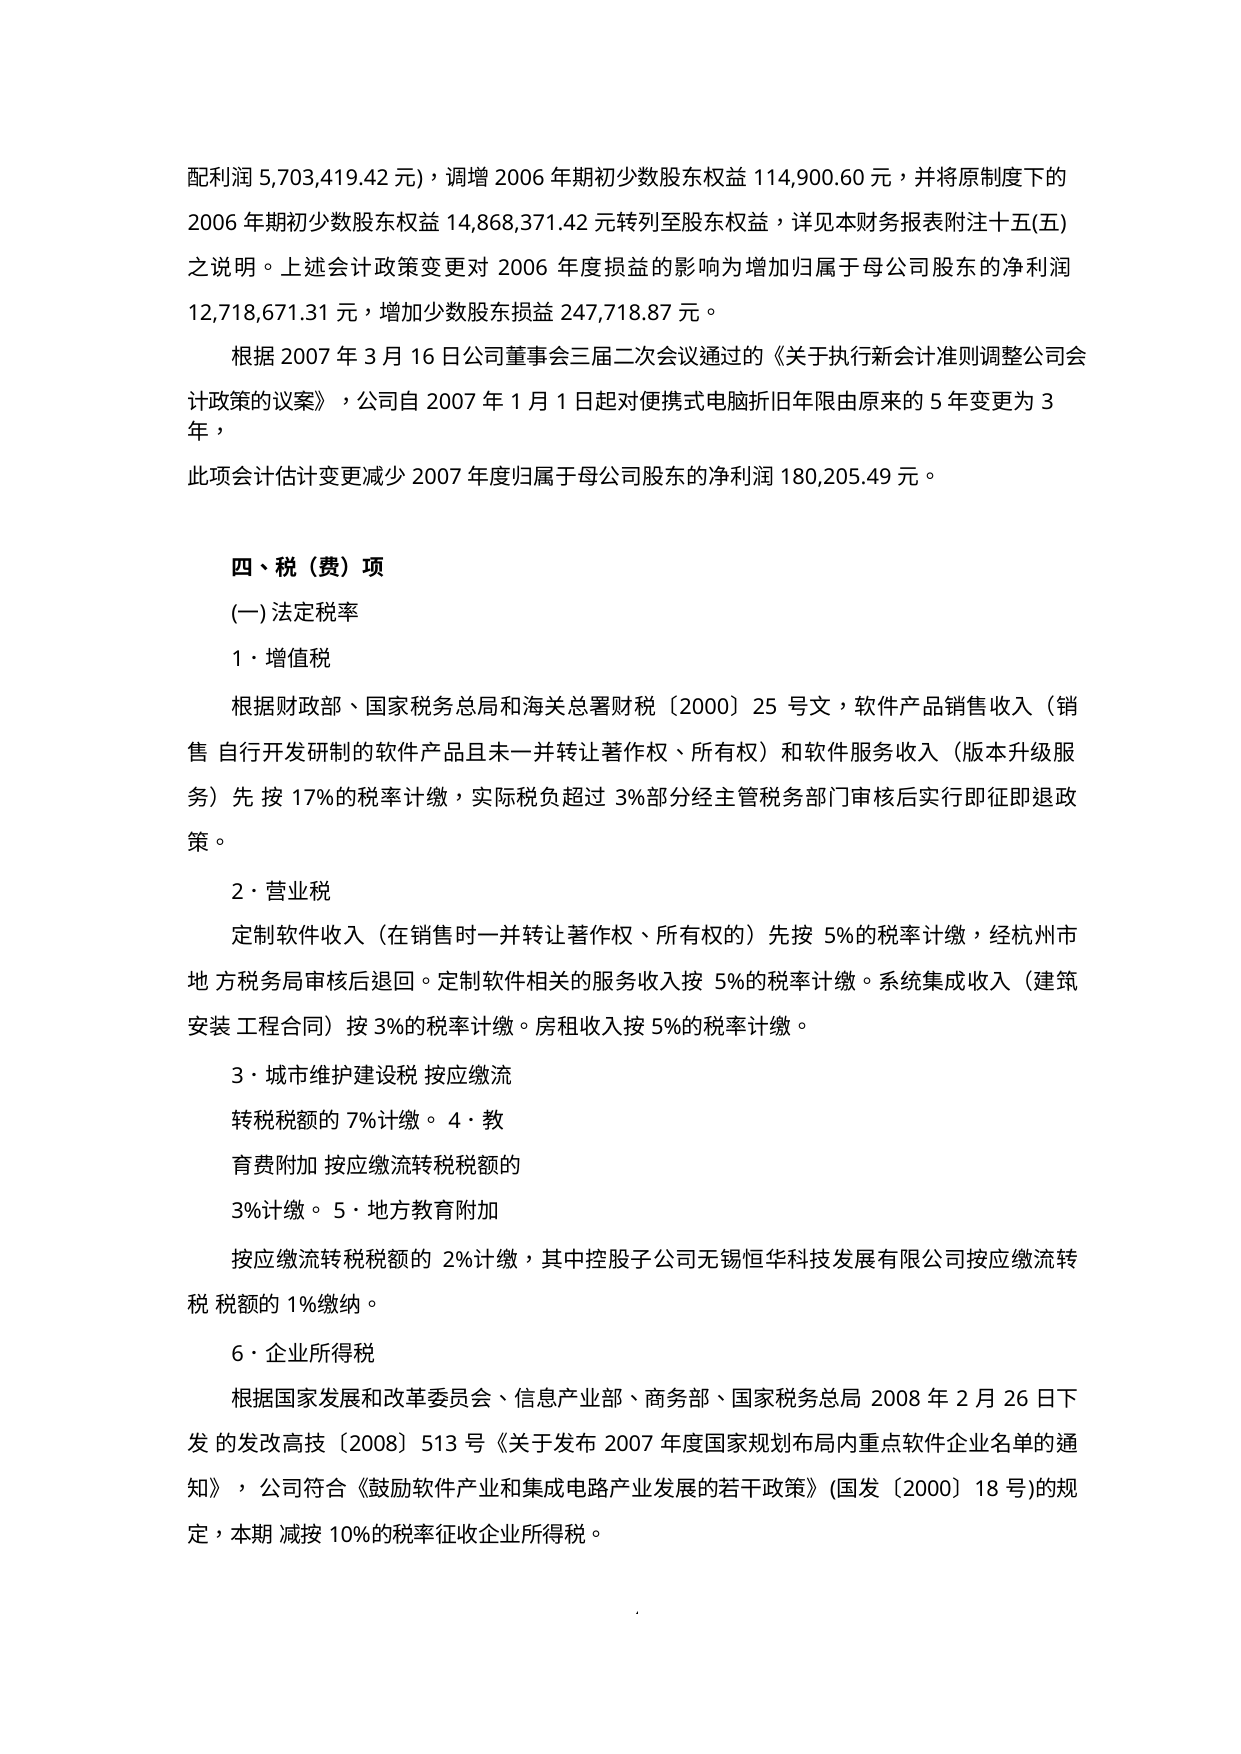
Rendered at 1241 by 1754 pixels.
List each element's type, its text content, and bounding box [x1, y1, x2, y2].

text 计政策的议案》，公司自 2007 年 1 月 1 日起对便携式电脑折旧年限由原来的 5 年变更为 3 年， [187, 386, 1091, 446]
text 根据财政部、国家税务总局和海关总署财税〔2000〕25 号文，软件产品销售收入（销售 自行开发研制的软件产品且未一并转让著作权、所有权）和软件服务收入（版本升级服务）先 按 17%的税率计缴，实际税负超过 3%部分经主管税务部门审核后实行即征即退政策。 [187, 691, 1078, 857]
text 2．营业税 [231, 876, 1091, 905]
text 配利润 5,703,419.42 元)，调增 2006 年期初少数股东权益 114,900.60 元，并将原制度下的 [187, 162, 1091, 192]
text 之说明。上述会计政策变更对 2006 年度损益的影响为增加归属于母公司股东的净利润 [187, 252, 1091, 281]
text 12,718,671.31 元，增加少数股东损益 247,718.87 元。 [187, 296, 1091, 326]
text 按应缴流转税税额的 2%计缴，其中控股子公司无锡恒华科技发展有限公司按应缴流转税 税额的 1%缴纳。 [187, 1244, 1078, 1319]
text 根据 2007 年 3 月 16 日公司董事会三届二次会议通过的《关于执行新会计准则调整公司会 [231, 341, 1091, 371]
text 3．城市维护建设税 按应缴流转税税额的 7%计缴。 4．教育费附加 按应缴流转税税额的 3%计缴。 5．地方教育附加 [231, 1060, 523, 1225]
text 定制软件收入（在销售时一并转让著作权、所有权的）先按 5%的税率计缴，经杭州市地 方税务局审核后退回。定制软件相关的服务收入按 5%的税率计缴。系统集成收入（建筑安装 工程合同）按 3%的税率计缴。房租收入按 5%的税率计缴。 [187, 921, 1078, 1041]
text 根据国家发展和改革委员会、信息产业部、商务部、国家税务总局 2008 年 2 月 26 日下发 的发改高技〔2008〕513 号《关于发布 2007 年度国家规划布局内重点软件企业名单的通知》， 公司符合《鼓励软件产业和集成电路产业发展的若干政策》(国发〔2000〕18 号)的规定，本期 减按 10%的税率征收企业所得税。 [187, 1383, 1079, 1548]
text 四、税（费）项 (一) 法定税率 1．增值税 [231, 552, 387, 672]
text 此项会计估计变更减少 2007 年度归属于母公司股东的净利润 180,205.49 元。 [187, 461, 1091, 491]
text 6．企业所得税 [231, 1338, 1091, 1368]
text 2006 年期初少数股东权益 14,868,371.42 元转列至股东权益，详见本财务报表附注十五(五) [187, 207, 1091, 236]
